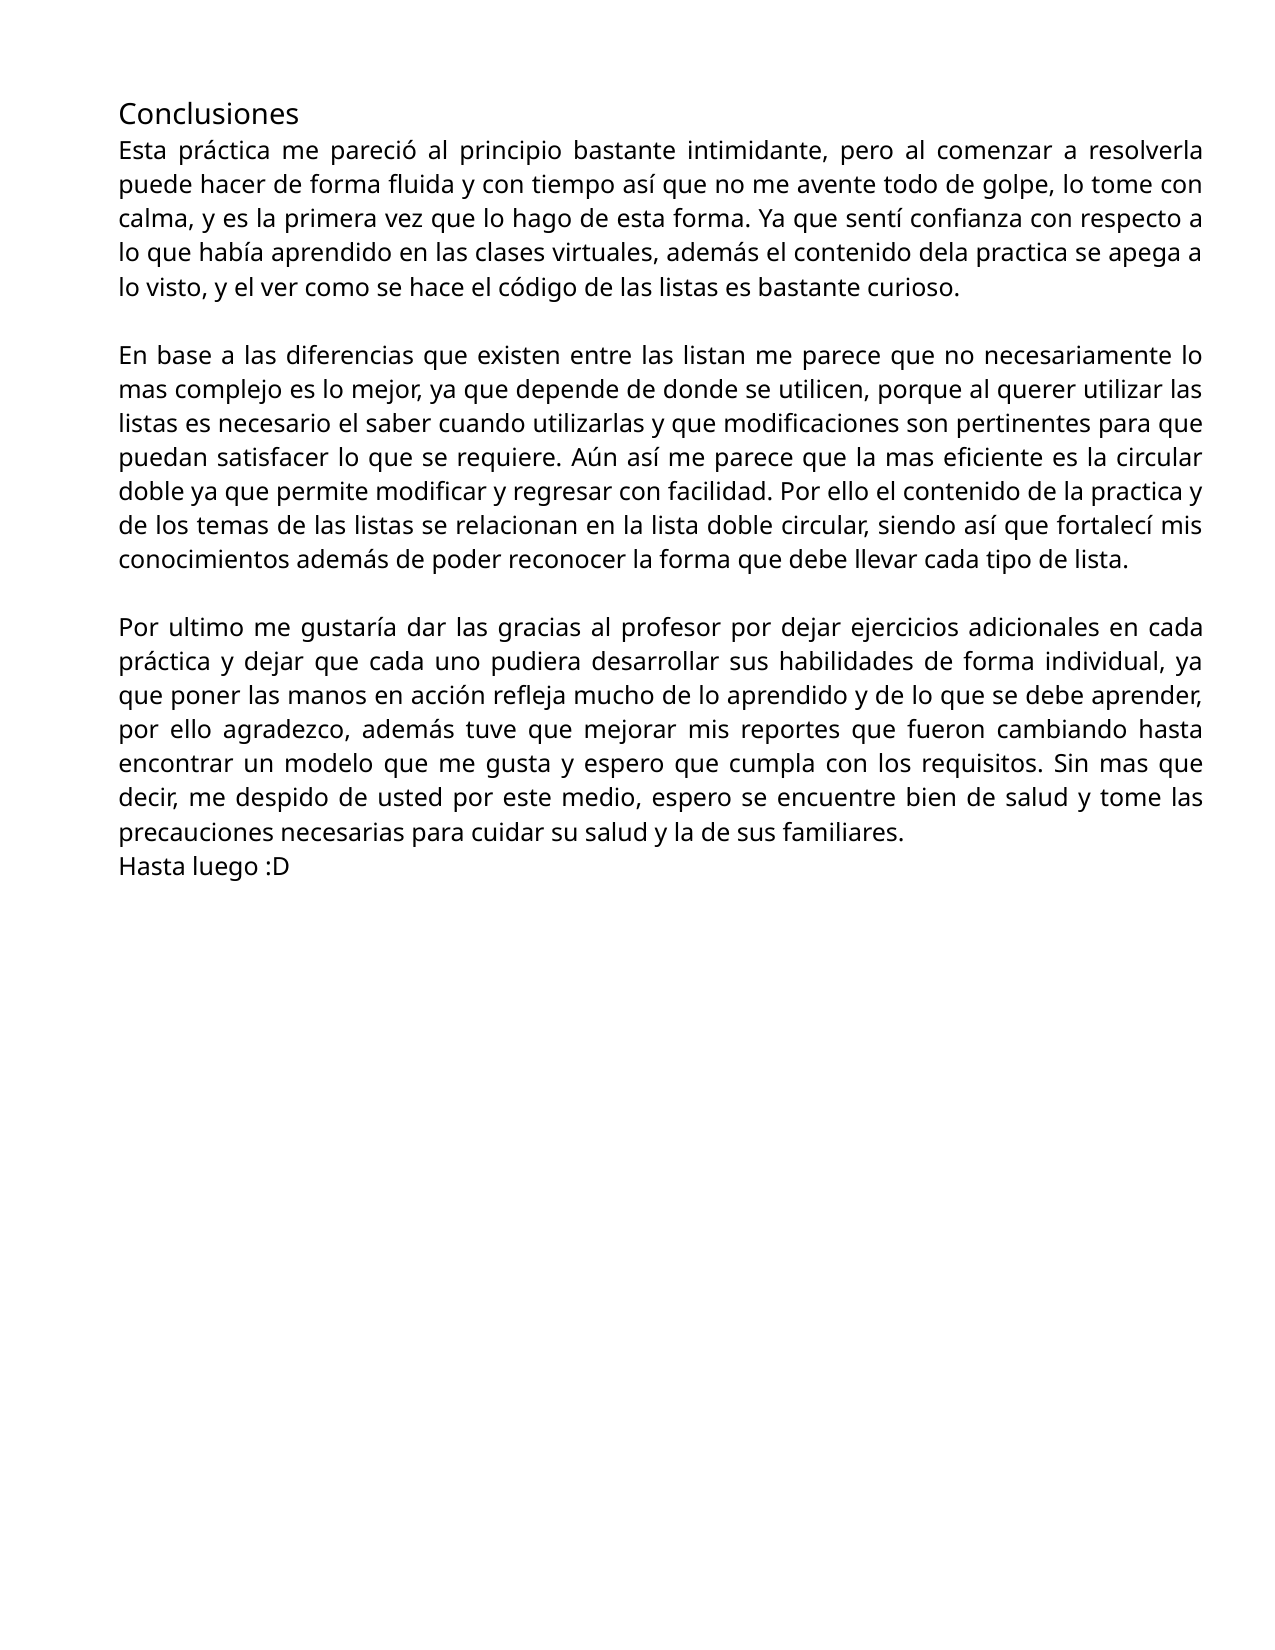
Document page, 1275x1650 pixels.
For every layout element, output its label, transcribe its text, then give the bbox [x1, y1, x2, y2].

text Hasta luego :D [118, 848, 1205, 882]
text Esta práctica me pareció al principio bastante intimidante, pero al comenzar a resolverla puede hacer de forma fluida y con tiempo así que no me avente todo de golpe, lo tome con calma, y es la primera vez que lo hago de esta forma. Ya que sentí confianza con respecto a lo que había aprendido en las clases virtuales, además el contenido dela practica se apega a lo visto, y el ver como se hace el código de las listas es bastante curioso. [118, 133, 1205, 303]
text En base a las diferencias que existen entre las listan me parece que no necesariamente lo mas complejo es lo mejor, ya que depende de donde se utilicen, porque al querer utilizar las listas es necesario el saber cuando utilizarlas y que modificaciones son pertinentes para que puedan satisfacer lo que se requiere. Aún así me parece que la mas eficiente es la circular doble ya que permite modificar y regresar con facilidad. Por ello el contenido de la practica y de los temas de las listas se relacionan en la lista doble circular, siendo así que fortalecí mis conocimientos además de poder reconocer la forma que debe llevar cada tipo de lista. [118, 337, 1205, 576]
text Conclusiones [118, 93, 1205, 133]
text Por ultimo me gustaría dar las gracias al profesor por dejar ejercicios adicionales en cada práctica y dejar que cada uno pudiera desarrollar sus habilidades de forma individual, ya que poner las manos en acción refleja mucho de lo aprendido y de lo que se debe aprender, por ello agradezco, además tuve que mejorar mis reportes que fueron cambiando hasta encontrar un modelo que me gusta y espero que cumpla con los requisitos. Sin mas que decir, me despido de usted por este medio, espero se encuentre bien de salud y tome las precauciones necesarias para cuidar su salud y la de sus familiares. [118, 610, 1205, 848]
